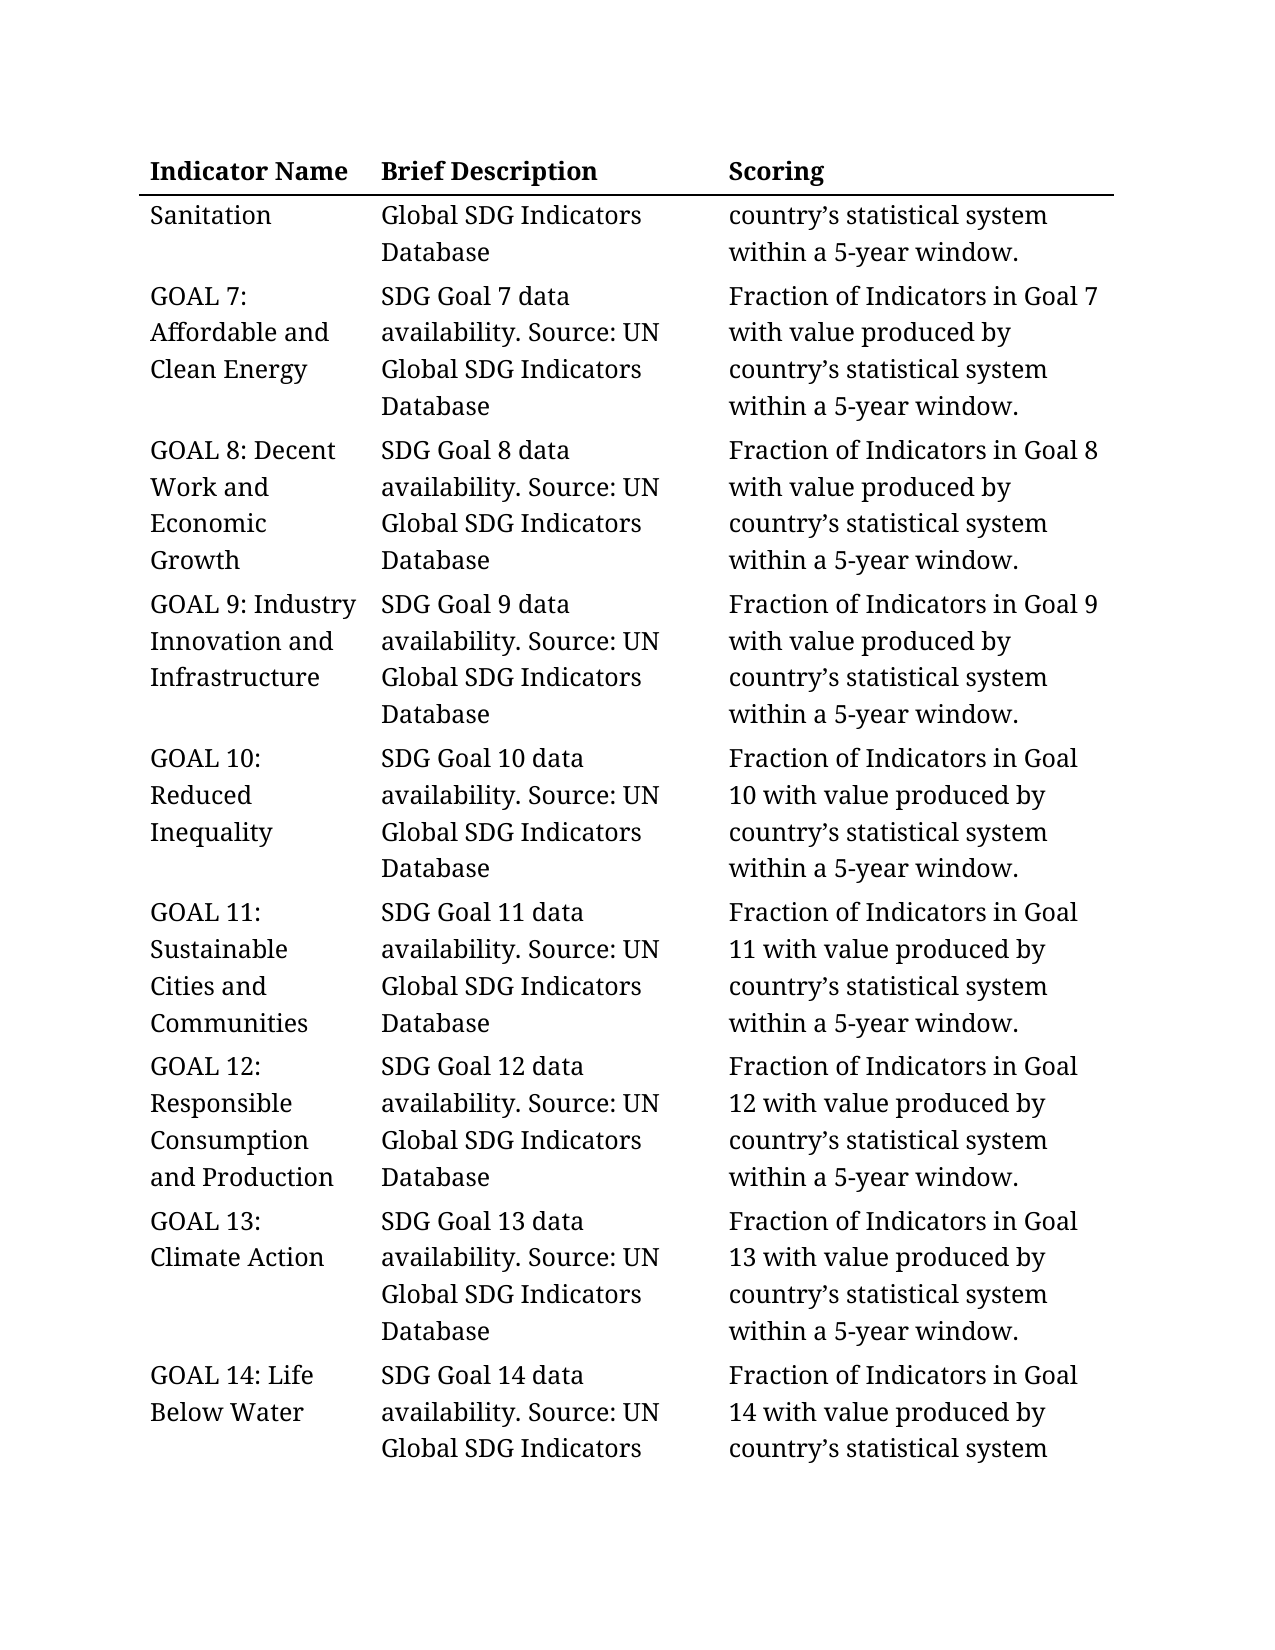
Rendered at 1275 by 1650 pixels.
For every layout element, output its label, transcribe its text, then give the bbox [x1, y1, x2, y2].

table_cell Fraction of Indicators in Goal 9 with value produced by country’s statistical system within a 5-year window. [717, 583, 1114, 737]
table_cell Fraction of Indicators in Goal 12 with value produced by country’s statistical system within a 5-year window. [717, 1045, 1114, 1199]
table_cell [717, 196, 1114, 274]
table_cell Fraction of Indicators in Goal 10 with value produced by country’s statistical system within a 5-year window. [717, 737, 1114, 891]
table_cell SDG Goal 7 data availability. Source: UN Global SDG Indicators Database [370, 275, 717, 429]
table_header Scoring [717, 150, 1114, 194]
table_cell SDG Goal 8 data availability. Source: UN Global SDG Indicators Database [370, 429, 717, 583]
table_cell SDG Goal 11 data availability. Source: UN Global SDG Indicators Database [370, 891, 717, 1045]
table_cell Fraction of Indicators in Goal 7 with value produced by country’s statistical system within a 5-year window. [717, 275, 1114, 429]
table_cell GOAL 14: Life Below Water [139, 1354, 369, 1465]
table_cell SDG Goal 13 data availability. Source: UN Global SDG Indicators Database [370, 1200, 717, 1354]
table_header Brief Description [370, 150, 717, 194]
table_cell GOAL 6: Clean Water and Sanitation [139, 196, 369, 274]
table_cell GOAL 10: Reduced Inequality [139, 737, 369, 891]
table_cell GOAL 9: Industry Innovation and Infrastructure [139, 583, 369, 737]
table_cell GOAL 7: Affordable and Clean Energy [139, 275, 369, 429]
table_cell SDG Goal 10 data availability. Source: UN Global SDG Indicators Database [370, 737, 717, 891]
table_cell SDG Goal 9 data availability. Source: UN Global SDG Indicators Database [370, 583, 717, 737]
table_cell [717, 1354, 1114, 1465]
table_cell GOAL 11: Sustainable Cities and Communities [139, 891, 369, 1045]
table_cell Fraction of Indicators in Goal 11 with value produced by country’s statistical system within a 5-year window. [717, 891, 1114, 1045]
table_cell Fraction of Indicators in Goal 8 with value produced by country’s statistical system within a 5-year window. [717, 429, 1114, 583]
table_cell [370, 1354, 717, 1465]
table_cell Fraction of Indicators in Goal 13 with value produced by country’s statistical system within a 5-year window. [717, 1200, 1114, 1354]
table_cell GOAL 8: Decent Work and Economic Growth [139, 429, 369, 583]
table_cell SDG Goal 12 data availability. Source: UN Global SDG Indicators Database [370, 1045, 717, 1199]
table_cell GOAL 12: Responsible Consumption and Production [139, 1045, 369, 1199]
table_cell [370, 196, 717, 274]
table_header Indicator Name [139, 150, 369, 194]
table_cell GOAL 13: Climate Action [139, 1200, 369, 1354]
